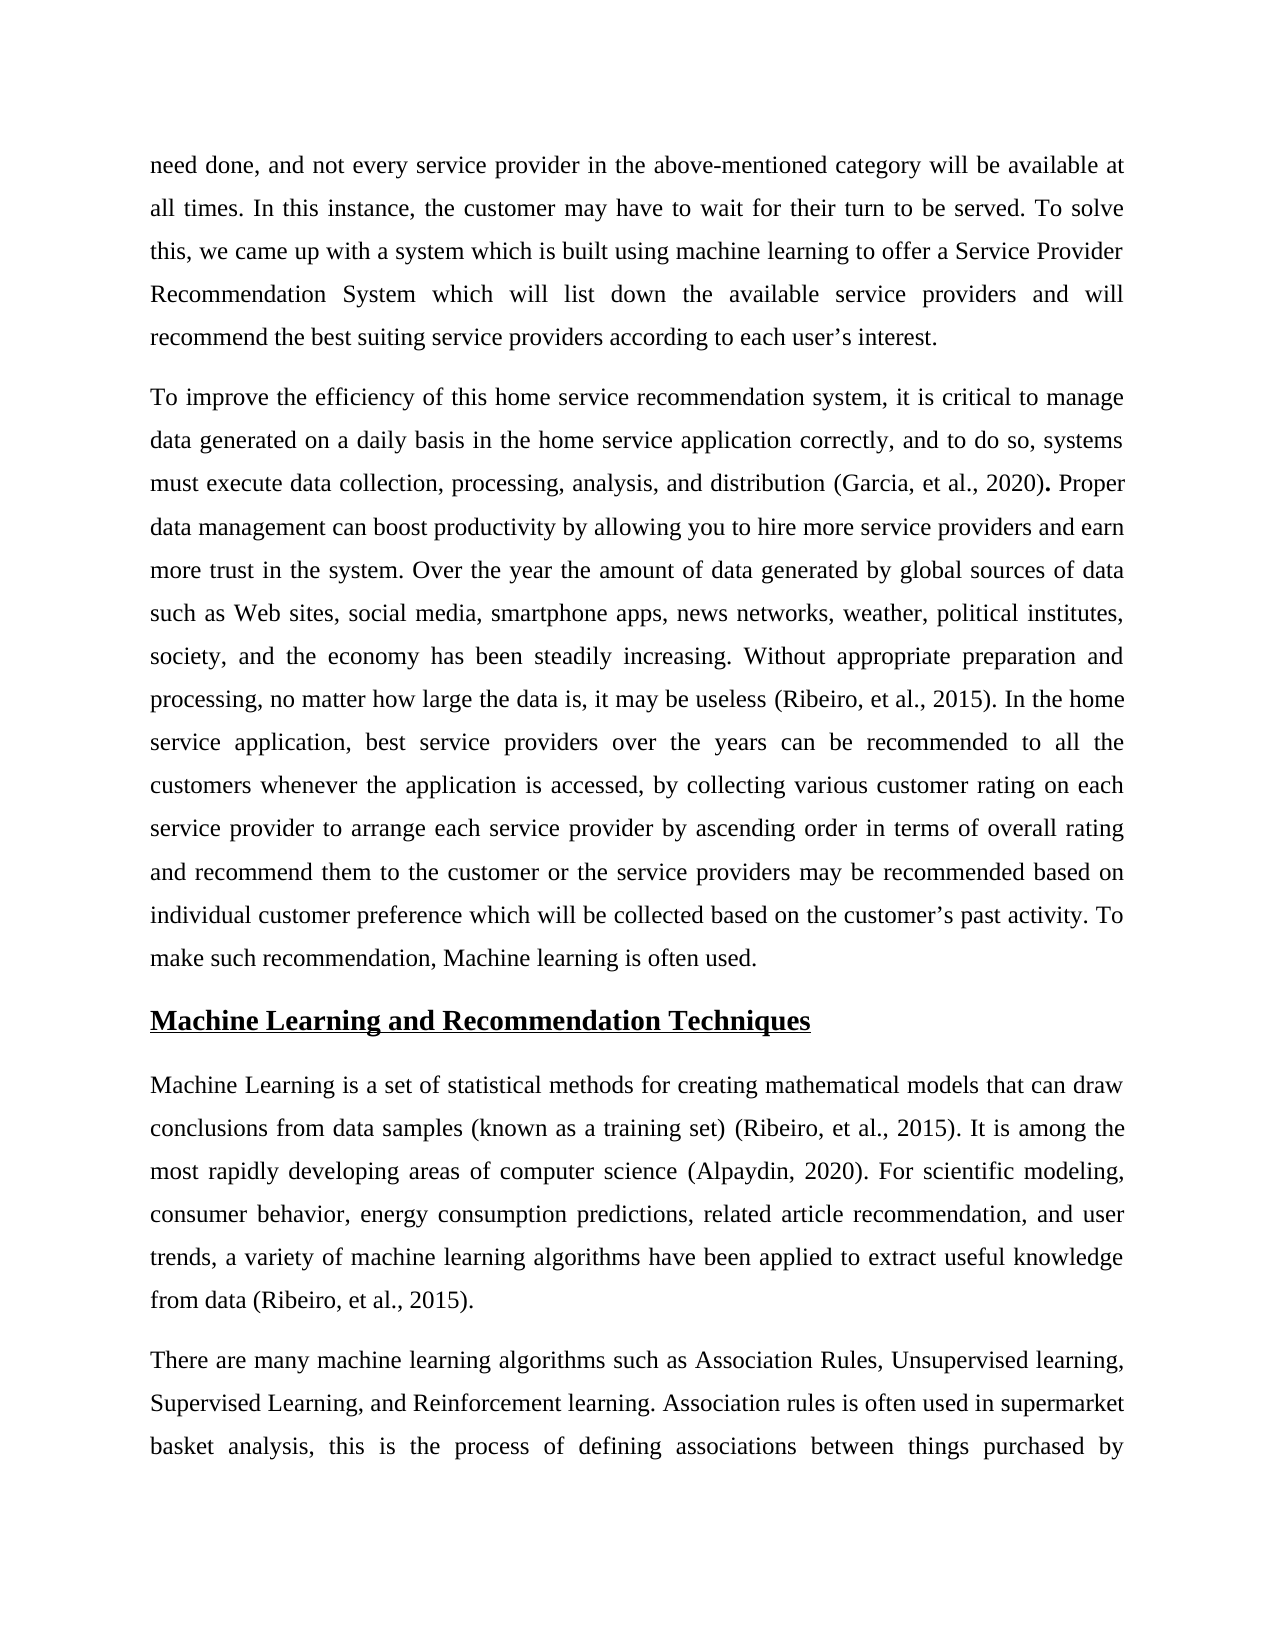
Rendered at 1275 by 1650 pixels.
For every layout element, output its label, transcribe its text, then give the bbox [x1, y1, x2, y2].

text Machine Learning is a set of statistical methods for creating mathematical models that can draw conclusions from data samples (known as a training set) . It is among the most rapidly developing areas of computer science . For scientific modeling, consumer behavior, energy consumption predictions, related article recommendation, and user trends, a variety of machine learning algorithms have been applied to extract useful knowledge from data. [150, 1070, 1125, 1314]
text To improve the efficiency of this home service recommendation system, it is critical to manage data generated on a daily basis in the home service application correctly, and to do so, systems must execute data collection, processing, analysis, and distribution. Proper data management can boost productivity by allowing you to hire more service providers and earn more trust in the system. Over the year the amount of data generated by global sources of data such as Web sites, social media, smartphone apps, news networks, weather, political institutes, society, and the economy has been steadily increasing. Without appropriate preparation and processing, no matter how large the data is, it may be useless. In the home service application, best service providers over the years can be recommended to all the customers whenever the application is accessed, by collecting various customer rating on each service provider to arrange each service provider by ascending order in terms of overall rating and recommend them to the customer or the service providers may be recommended based on individual customer preference which will be collected based on the customer’s past activity. To make such recommendation, Machine learning is often used. [150, 382, 1125, 972]
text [150, 1345, 1125, 1460]
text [150, 150, 1125, 351]
text Machine Learning and Recommendation Techniques [150, 1003, 1125, 1036]
